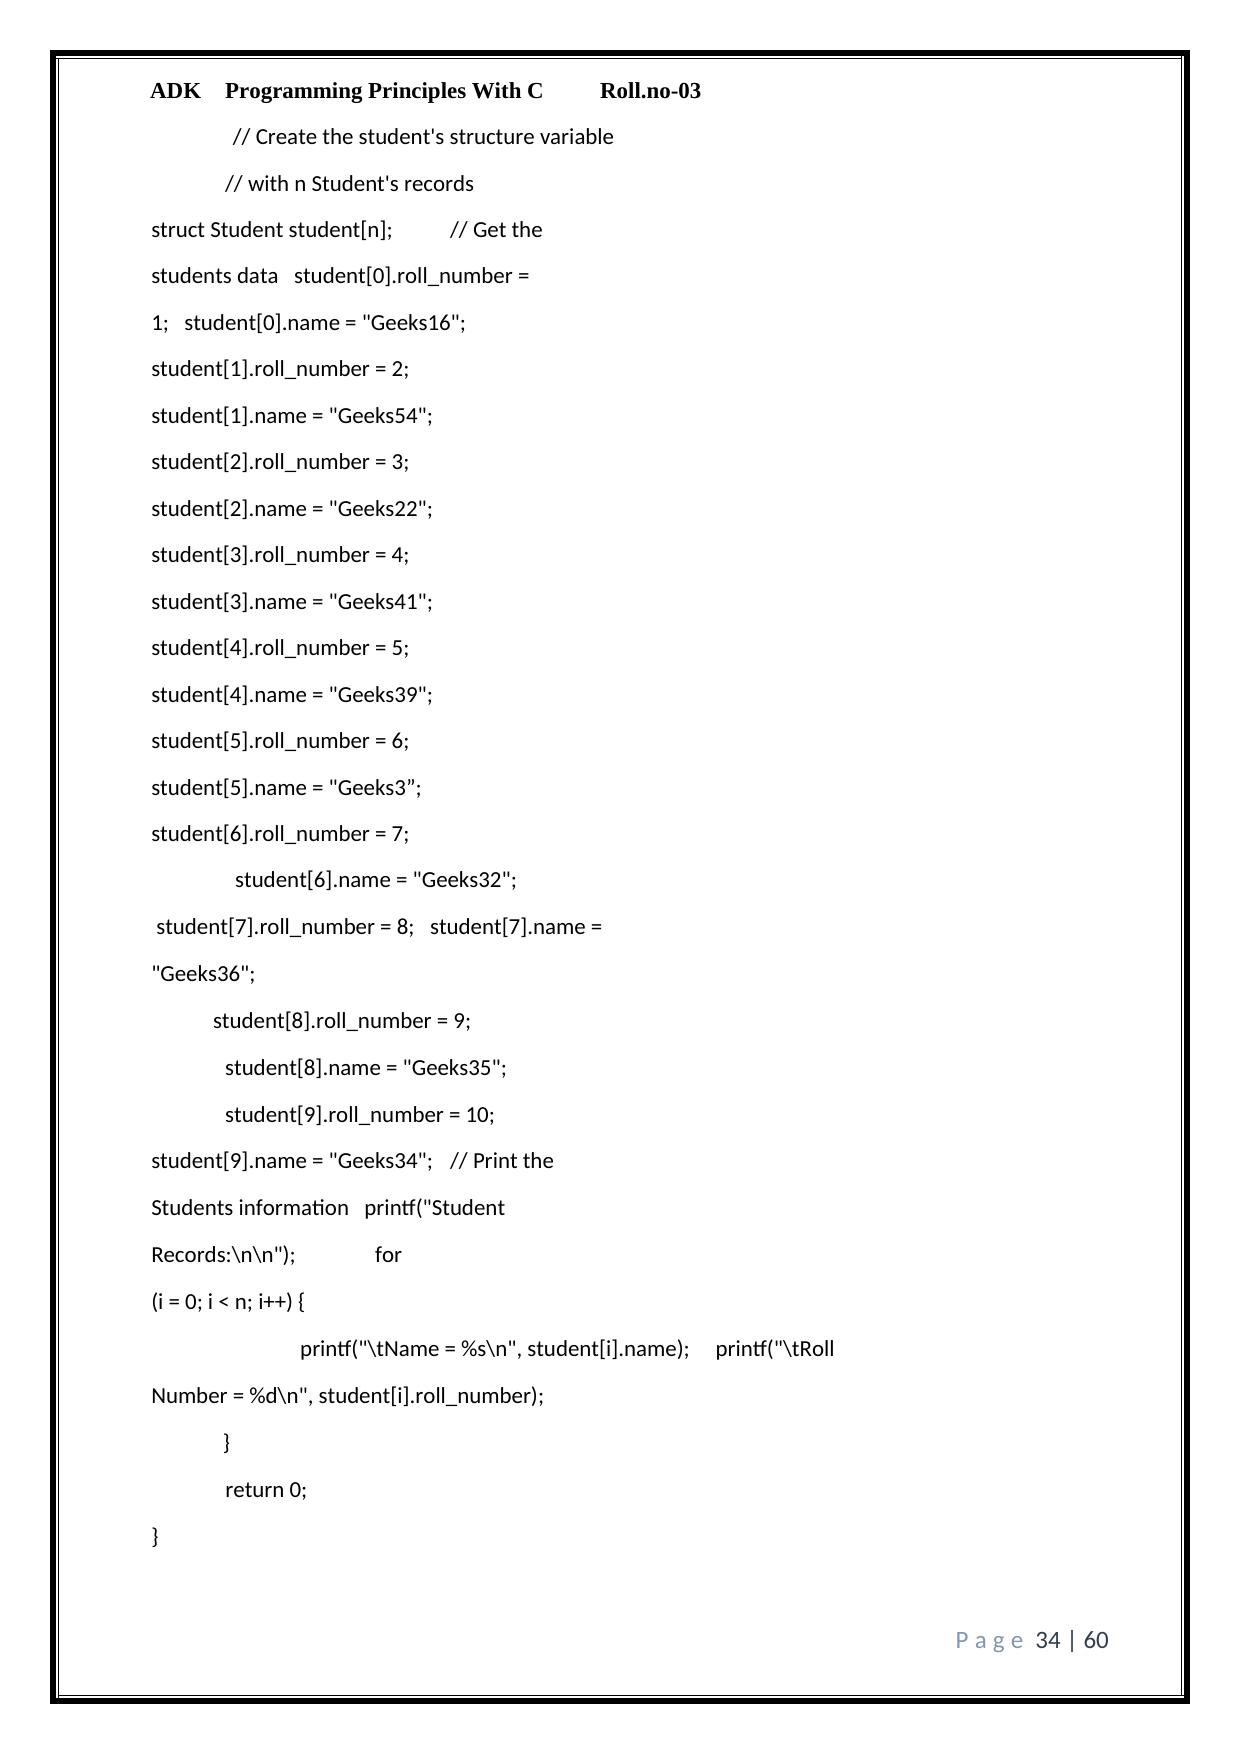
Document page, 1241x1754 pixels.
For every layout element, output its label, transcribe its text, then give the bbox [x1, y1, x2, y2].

text student[8].name = "Geeks35"; student[9].roll_number = 10; student[9].name = "Geeks34"; // Print the Students information printf("Student Records:\n\n"); for [151, 1053, 597, 1268]
text } [151, 1522, 642, 1550]
text student[8].roll_number = 9; [151, 1006, 642, 1034]
text return 0; [150, 1475, 1136, 1503]
text // Create the student's structure variable [150, 122, 1136, 150]
text } [150, 1428, 1136, 1456]
text "Geeks36"; [151, 959, 642, 987]
text printf("\tName = %s\n", student[i].name); printf("\tRoll Number = %d\n", student[i].roll_number); [151, 1334, 887, 1409]
text // with n Student's records struct Student student[n]; // Get the students data student[0].roll_number = 1; student[0].name = "Geeks16"; student[1].roll_number = 2; student[1].name = "Geeks54"; student[2].roll_number = 3; student[2].name = "Geeks22"; student[3].roll_number = 4; student[3].name = "Geeks41"; student[4].roll_number = 5; student[4].name = "Geeks39"; student[5].roll_number = 6; student[5].name = "Geeks3”; student[6].roll_number = 7; [151, 169, 543, 847]
text (i = 0; i < n; i++) { [151, 1287, 642, 1315]
text student[6].name = "Geeks32"; [150, 866, 1136, 894]
text student[7].roll_number = 8; student[7].name = [151, 912, 642, 941]
